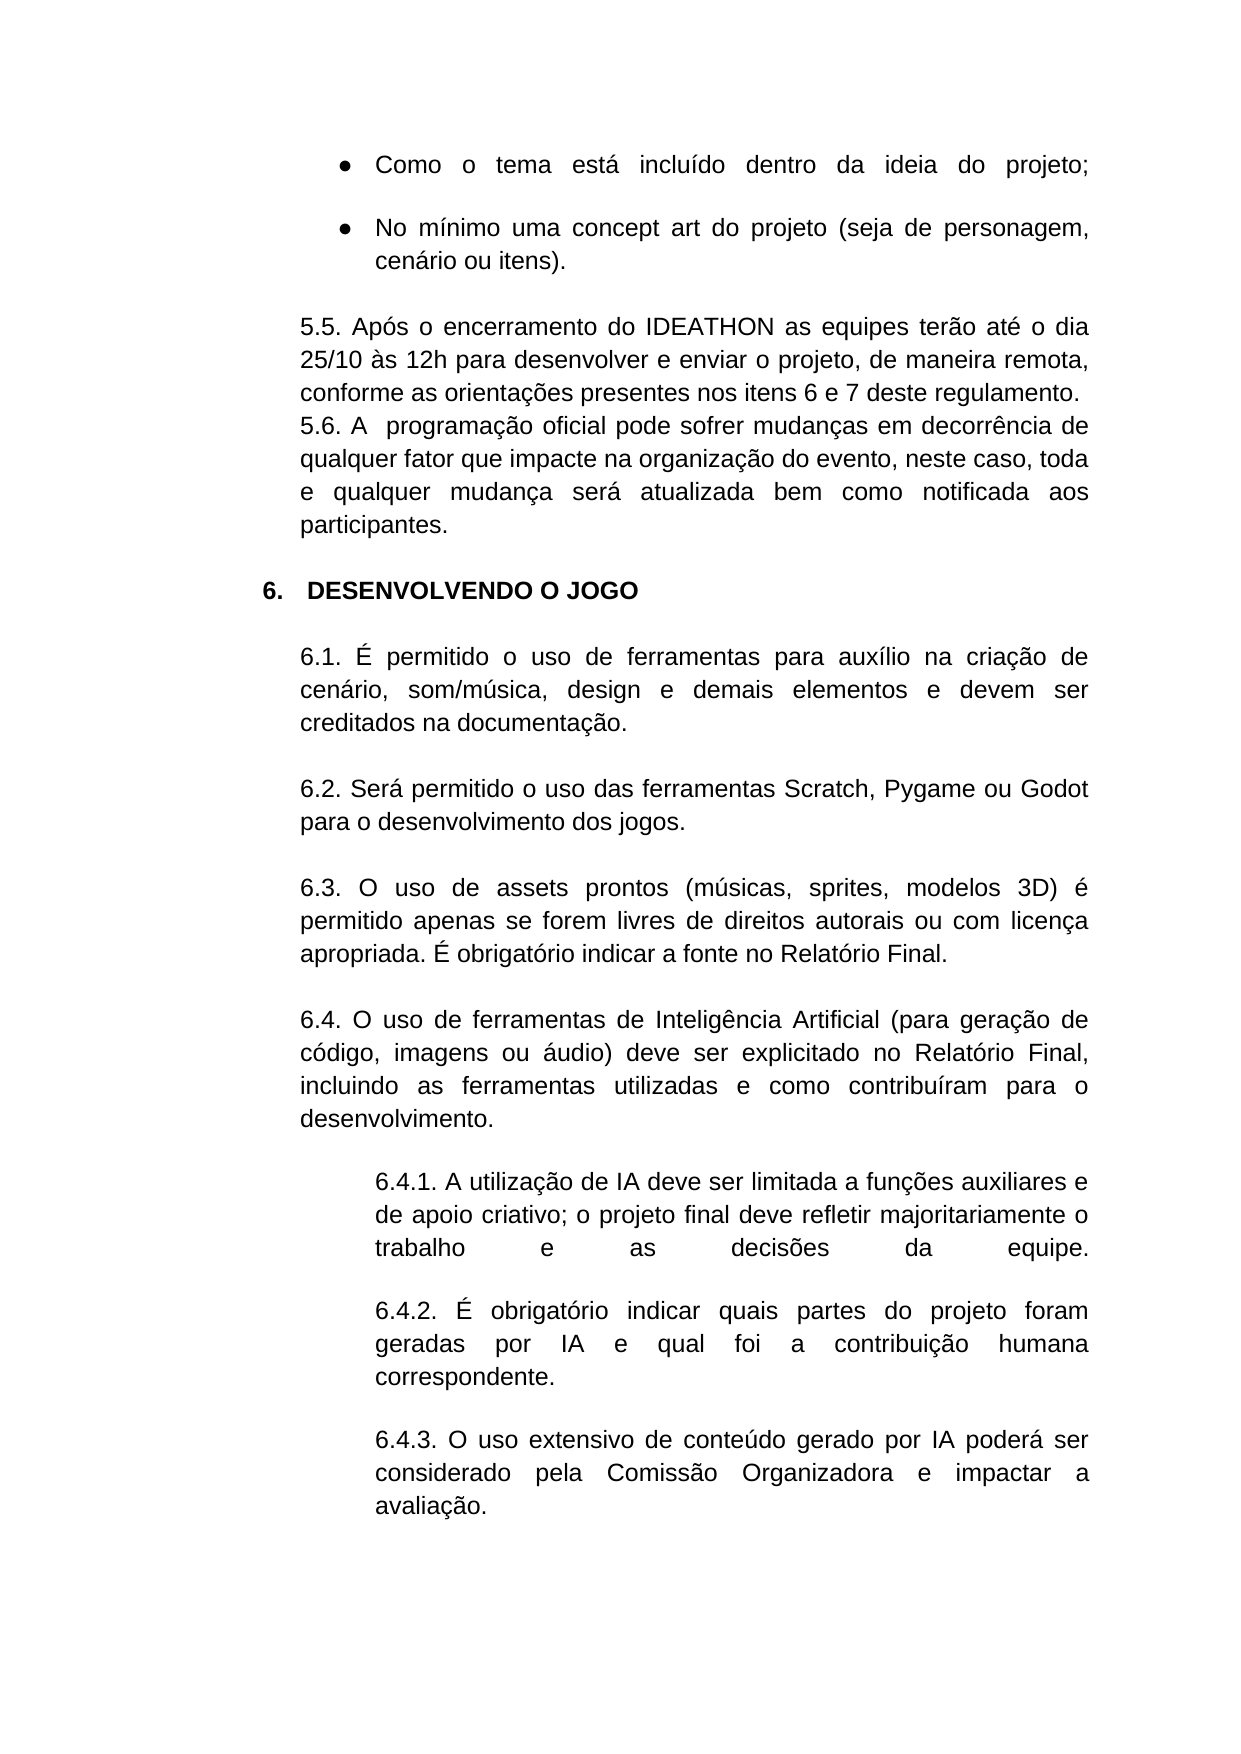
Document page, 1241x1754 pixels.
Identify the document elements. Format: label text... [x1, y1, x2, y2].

list Como o tema está incluído dentro da ideia do projeto; [337, 150, 1090, 209]
text 6.3. O uso de assets prontos (músicas, sprites, modelos 3D) é permitido apenas se forem livres de direitos autorais ou com licença apropriada. É obrigatório indicar a fonte no Relatório Final. [300, 873, 1090, 968]
list No mínimo uma concept art do projeto (seja de personagem, cenário ou itens). [337, 213, 1090, 274]
text 5.5. Após o encerramento do IDEATHON as equipes terão até o dia 25/10 às 12h para desenvolver e enviar o projeto, de maneira remota, conforme as orientações presentes nos itens 6 e 7 deste regulamento. [300, 312, 1090, 407]
text 6.2. Será permitido o uso das ferramentas Scratch, Pygame ou Godot para o desenvolvimento dos jogos. [300, 774, 1090, 836]
text 6.4. O uso de ferramentas de Inteligência Artificial (para geração de código, imagens ou áudio) deve ser explicitado no Relatório Final, incluindo as ferramentas utilizadas e como contribuíram para o desenvolvimento. [300, 1005, 1090, 1163]
text 6.4.1. A utilização de IA deve ser limitada a funções auxiliares e de apoio criativo; o projeto final deve refletir majoritariamente o trabalho e as decisões da equipe. [375, 1167, 1090, 1292]
text 6.1. É permitido o uso de ferramentas para auxílio na criação de cenário, som/música, design e demais elementos e devem ser creditados na documentação. [300, 642, 1090, 737]
text 6.4.2. É obrigatório indicar quais partes do projeto foram geradas por IA e qual foi a contribuição humana correspondente. [375, 1296, 1090, 1421]
text 6.4.3. O uso extensivo de conteúdo gerado por IA poderá ser considerado pela Comissão Organizadora e impactar a avaliação. [375, 1425, 1090, 1520]
text 5.6. A programação oficial pode sofrer mudanças em decorrência de qualquer fator que impacte na organização do evento, neste caso, toda e qualquer mudança será atualizada bem como notificada aos participantes. [300, 411, 1090, 539]
list DESENVOLVENDO O JOGO [262, 576, 1090, 605]
